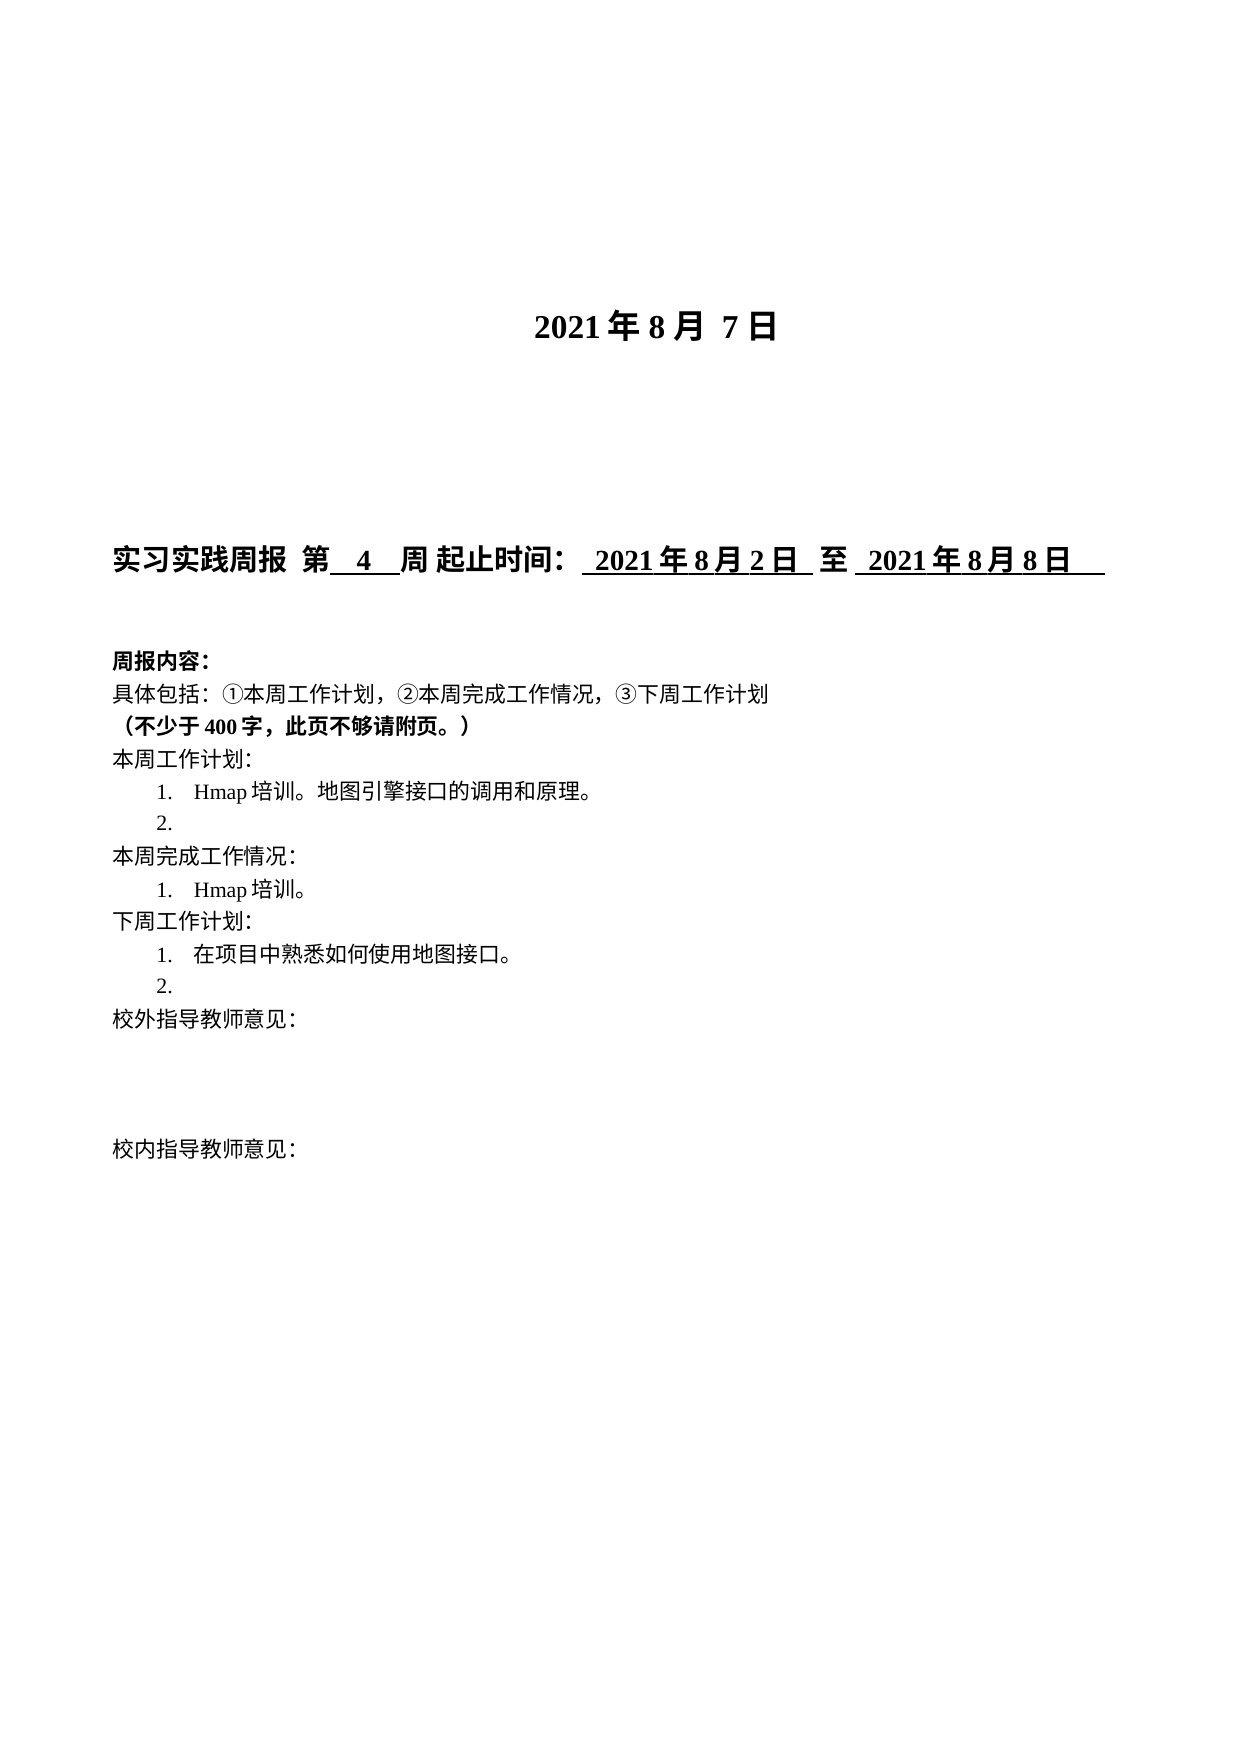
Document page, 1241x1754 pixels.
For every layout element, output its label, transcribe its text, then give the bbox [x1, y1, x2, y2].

text 本周工作计划： [112, 741, 1128, 774]
text 周报内容： [112, 644, 1128, 676]
text 实习实践周报 第 4 周 起止时间： 2021年8月2日 至 2021年8月8日 [112, 525, 1128, 590]
text 2021年 8 月 7 日 [309, 292, 1128, 357]
text 校外指导教师意见： [112, 1001, 1128, 1034]
list 在项目中熟悉如何使用地图接口。 [156, 936, 1128, 969]
text 本周完成工作情况： [112, 839, 1128, 871]
text （不少于400字，此页不够请附页。） [112, 709, 1128, 741]
list Hmap培训。地图引擎接口的调用和原理。 [156, 774, 1128, 806]
list Hmap培训。 [156, 871, 1128, 904]
text 下周工作计划： [112, 904, 1128, 936]
text 具体包括：①本周工作计划，②本周完成工作情况，③下周工作计划 [112, 676, 1128, 709]
text 校内指导教师意见： [112, 1131, 1128, 1164]
